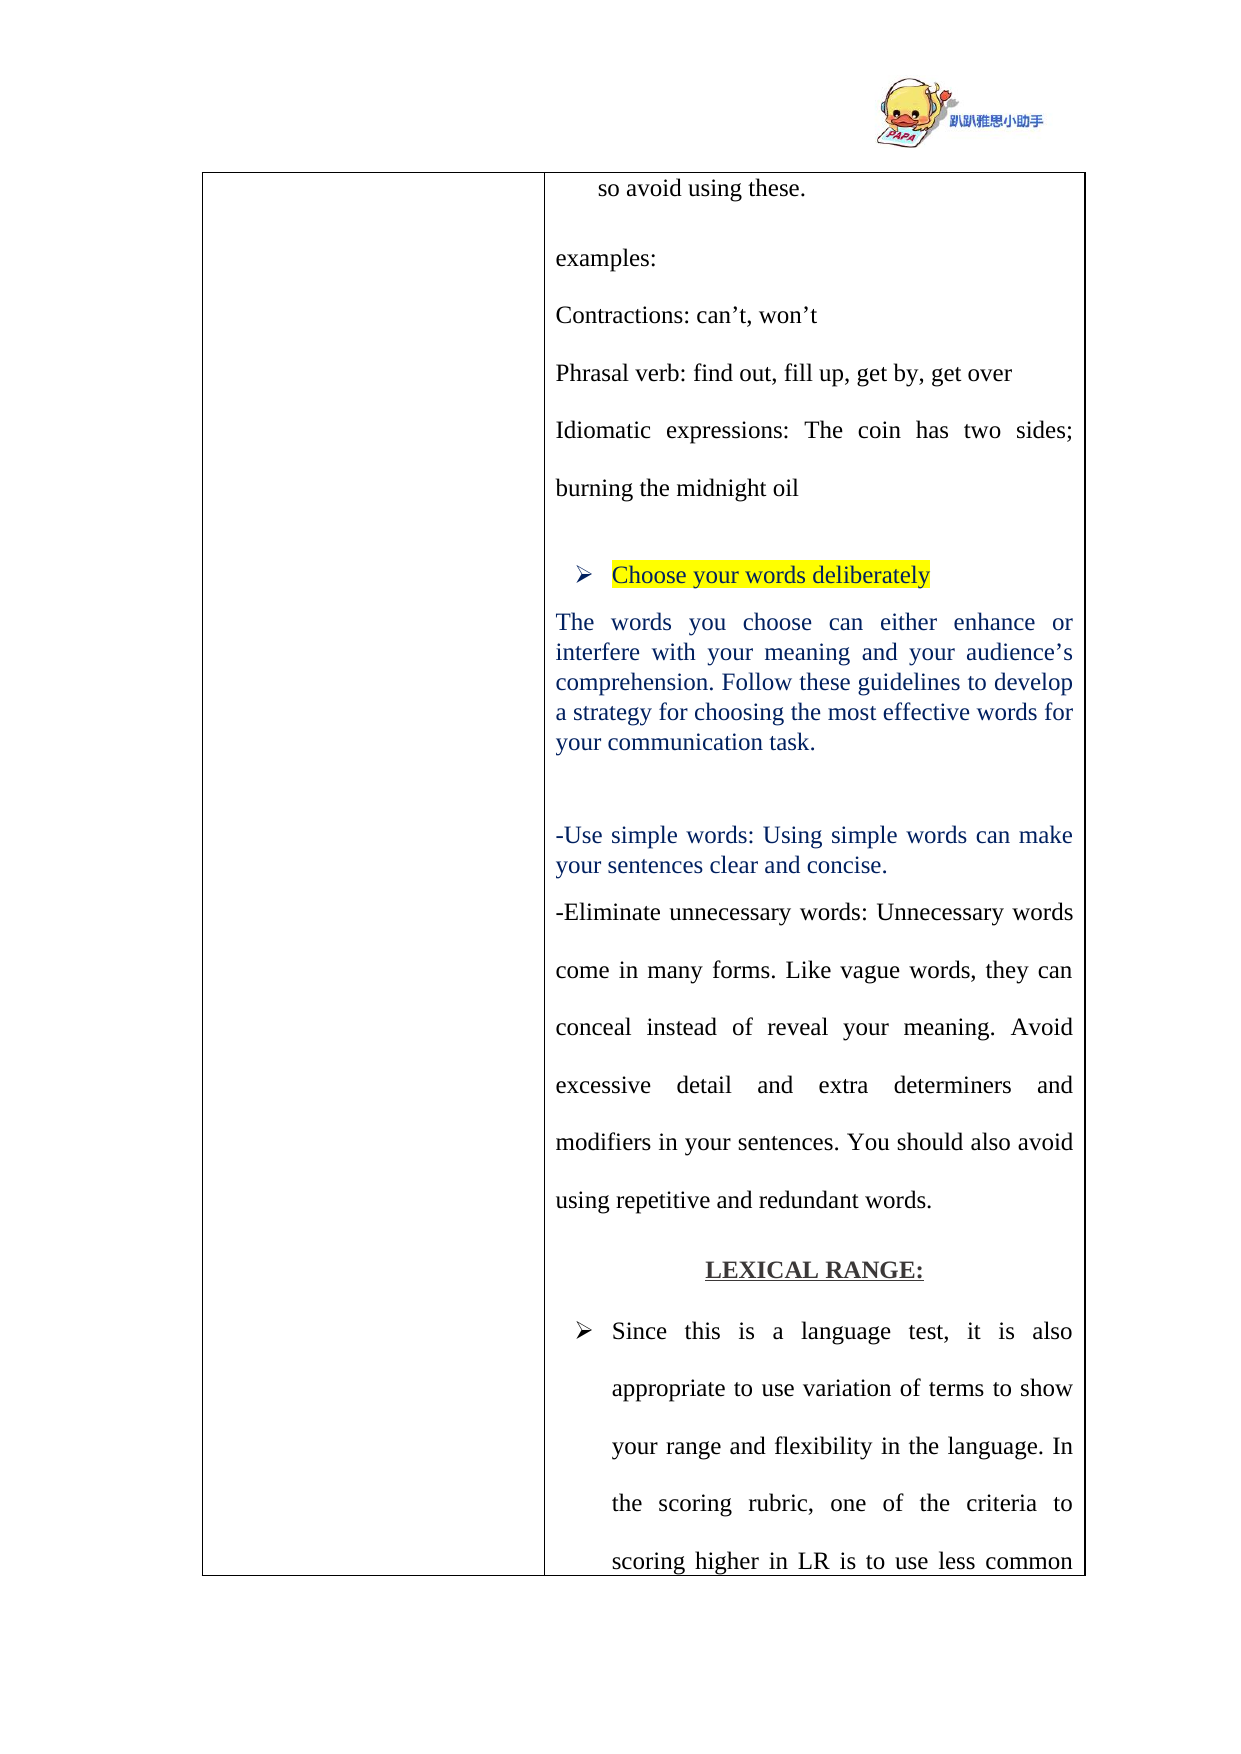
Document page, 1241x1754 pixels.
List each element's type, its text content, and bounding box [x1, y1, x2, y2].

picture [862, 75, 1053, 148]
